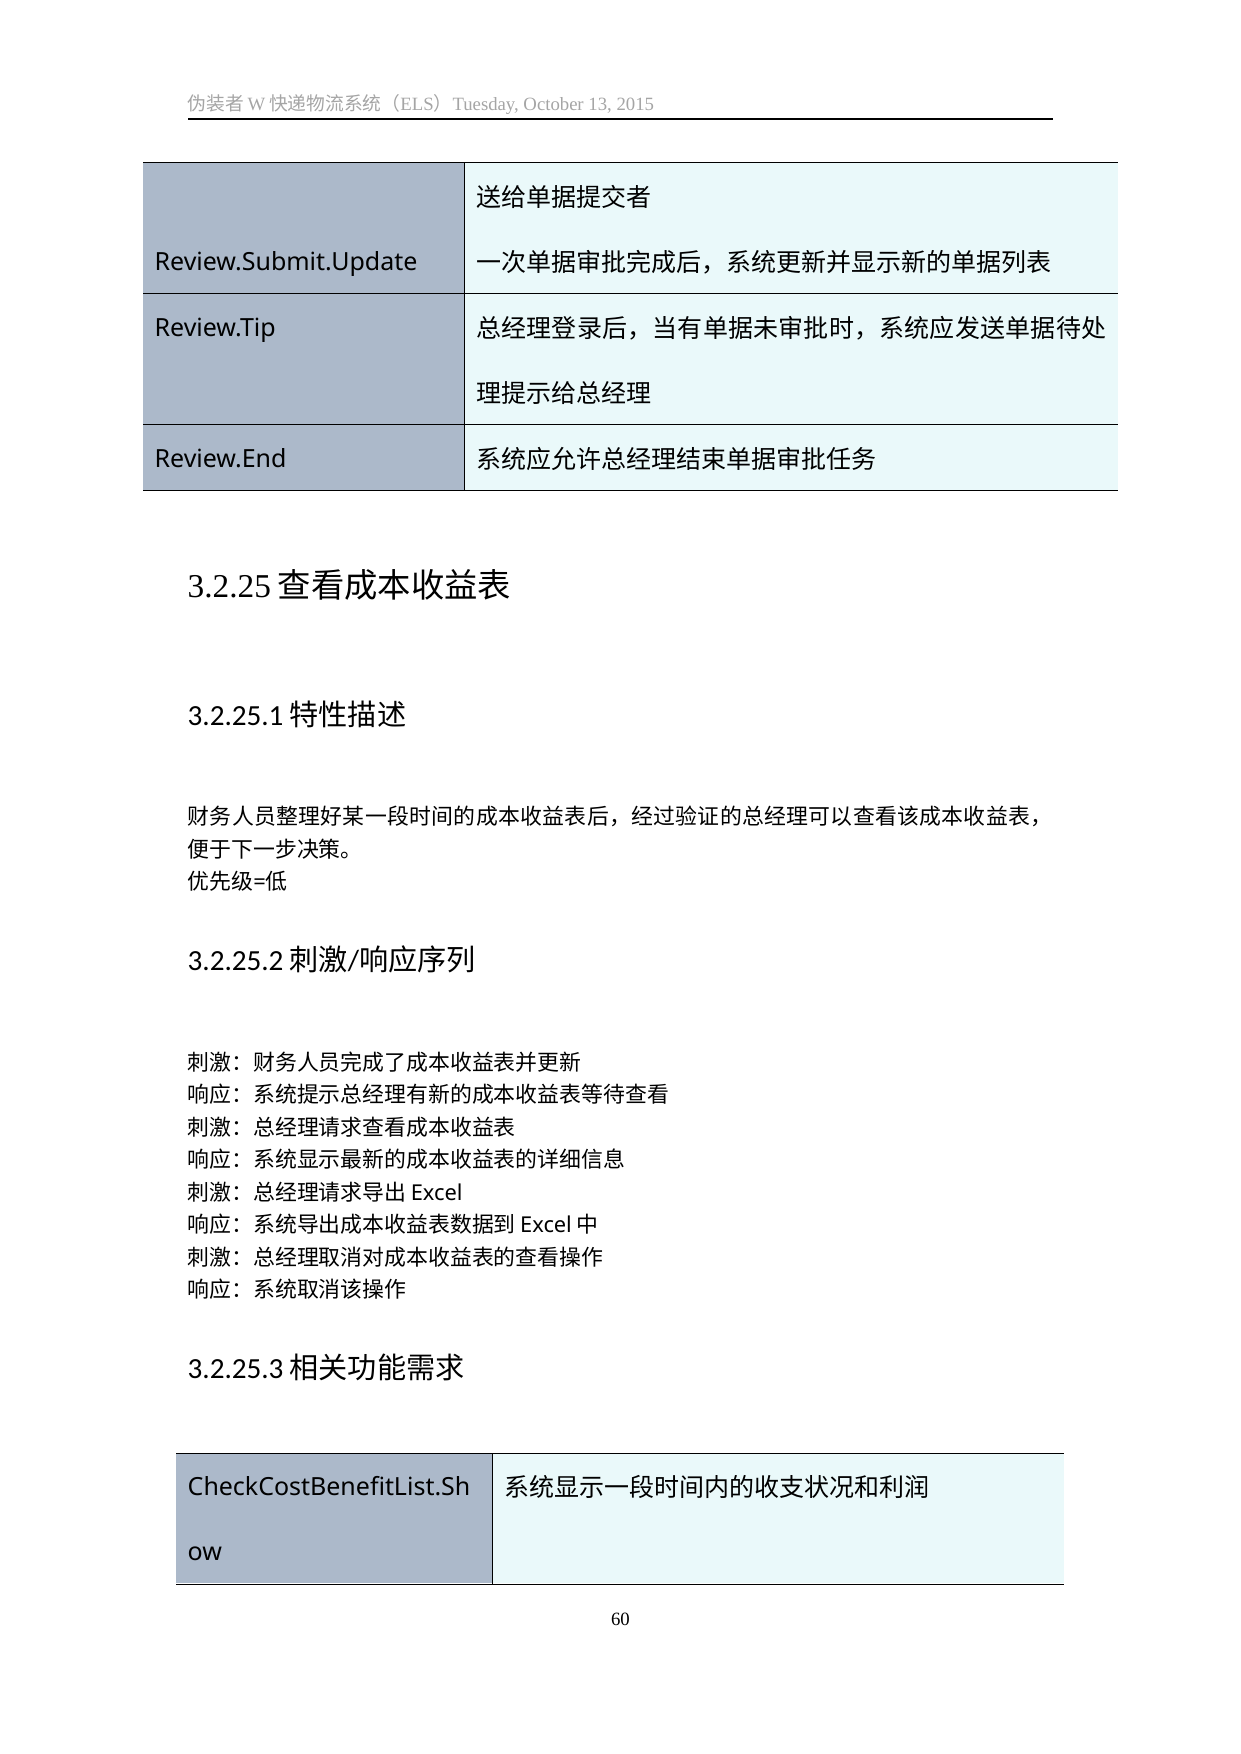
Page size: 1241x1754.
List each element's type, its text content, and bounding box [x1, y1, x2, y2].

table_header CheckCostBenefitList.Show [176, 1454, 492, 1583]
table_cell 总经理登录后，当有单据未审批时，系统应发送单据待处理提示给总经理 [465, 294, 1118, 424]
text 响应：系统显示最新的成本收益表的详细信息 [187, 1142, 1053, 1174]
text 响应：系统取消该操作 [187, 1272, 1053, 1304]
table_cell 系统应允许总经理结束单据审批任务 [465, 425, 1118, 490]
text 刺激：财务人员完成了成本收益表并更新 [187, 1044, 1053, 1077]
title 3.2.25.2刺激/响应序列 [187, 926, 1053, 991]
text 响应：系统提示总经理有新的成本收益表等待查看 [187, 1077, 1053, 1109]
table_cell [465, 163, 1118, 293]
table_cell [143, 163, 464, 293]
text 刺激：总经理请求导出Excel [187, 1174, 1053, 1207]
table_cell Review.Tip [143, 294, 464, 424]
title 3.2.25.1特性描述 [187, 680, 1053, 745]
table_header 系统显示一段时间内的收支状况和利润 [493, 1454, 1064, 1583]
text 财务人员整理好某一段时间的成本收益表后，经过验证的总经理可以查看该成本收益表，便于下一步决策。 [187, 799, 1053, 864]
title 3.2.25.3相关功能需求 [187, 1333, 1053, 1398]
text 优先级=低 [187, 864, 1053, 896]
text 响应：系统导出成本收益表数据到Excel中 [187, 1207, 1053, 1239]
text 刺激：总经理取消对成本收益表的查看操作 [187, 1239, 1053, 1272]
subtitle 3.2.25查看成本收益表 [187, 551, 1053, 616]
text 刺激：总经理请求查看成本收益表 [187, 1109, 1053, 1142]
table_cell Review.End [143, 425, 464, 490]
